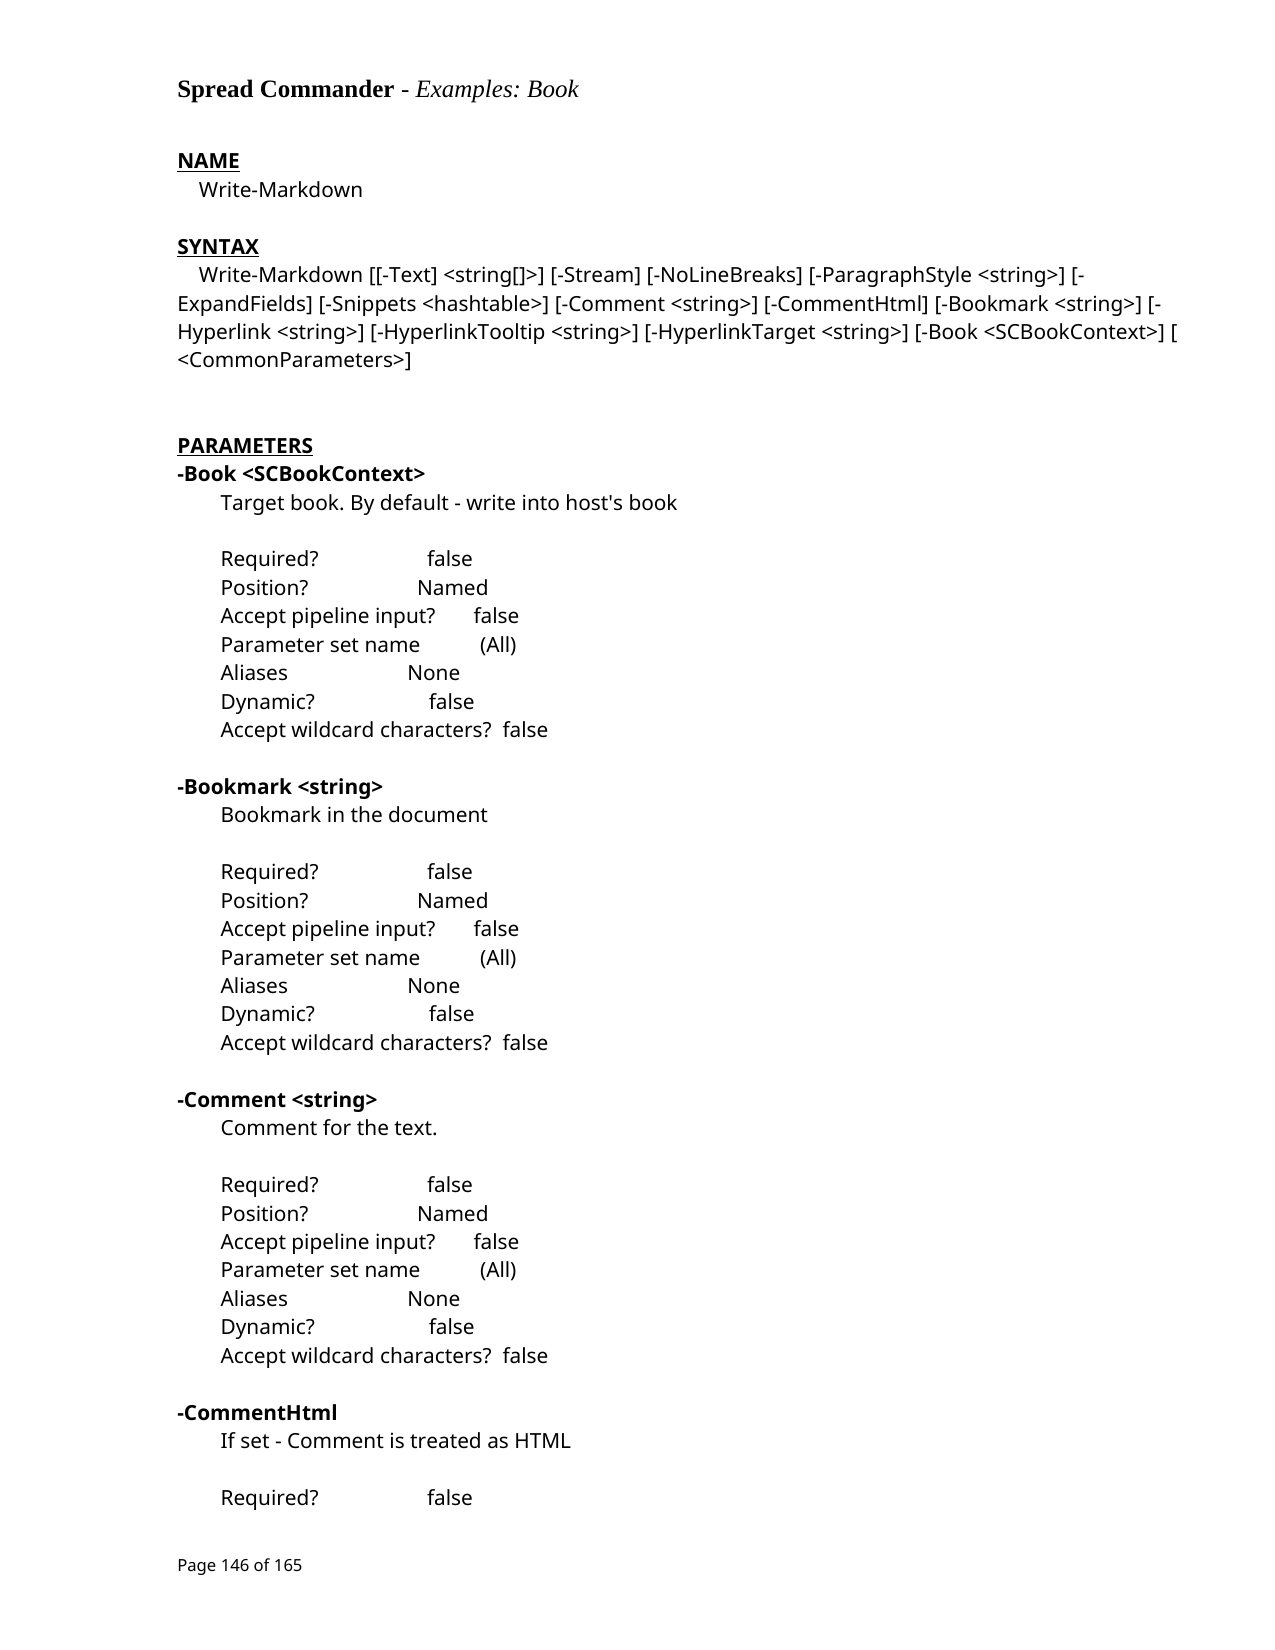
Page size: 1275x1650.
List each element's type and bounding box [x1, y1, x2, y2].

text [177, 118, 1186, 1511]
